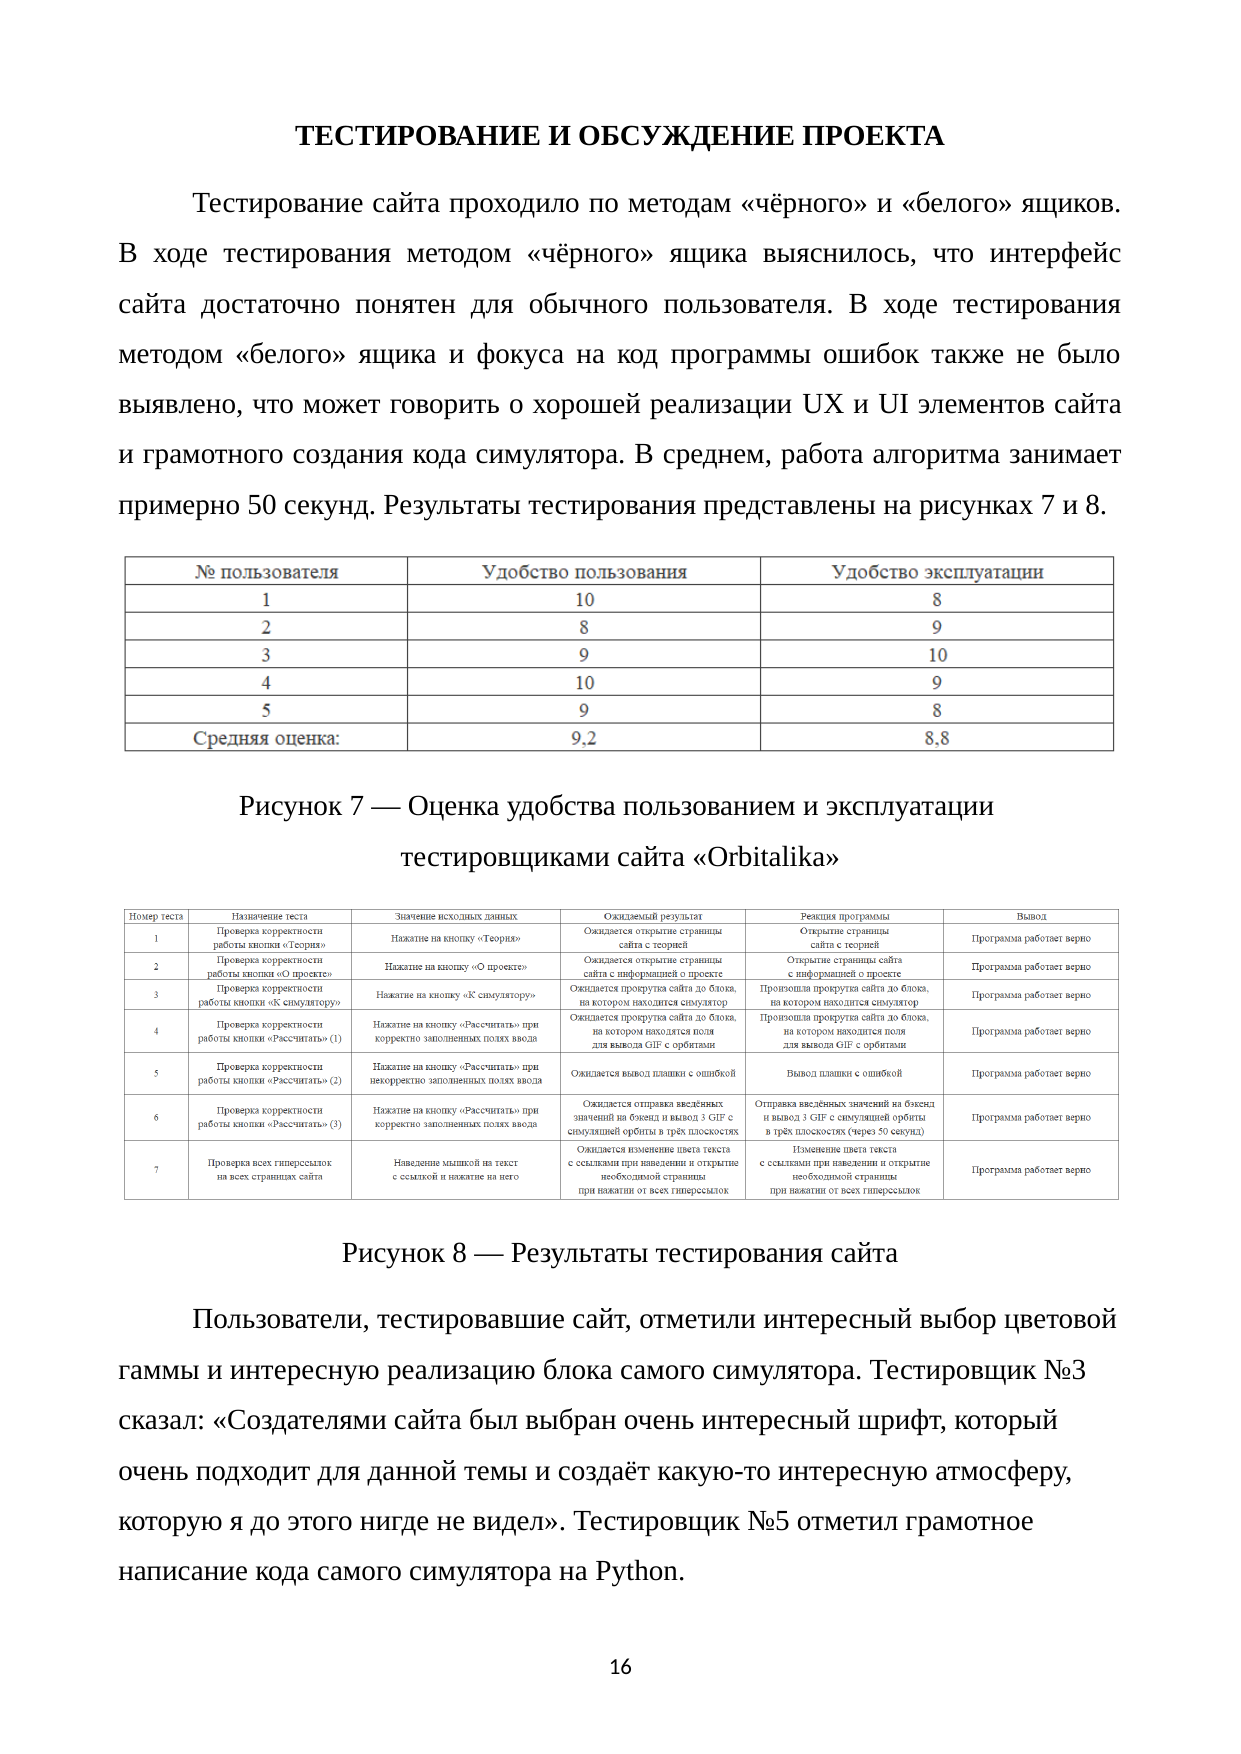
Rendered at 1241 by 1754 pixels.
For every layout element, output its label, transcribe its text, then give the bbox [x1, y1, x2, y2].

text Тестирование сайта проходило по методам «чёрного» и «белого» ящиков. В ходе тестирования методом «чёрного» ящика выяснилось, что интерфейс сайта достаточно понятен для обычного пользователя. В ходе тестирования методом «белого» ящика и фокуса на код программы ошибок также не было выявлено, что может говорить о хорошей реализации UX и UI элементов сайта и грамотного создания кода симулятора. В среднем, работа алгоритма занимает примерно 50 секунд. Результаты тестирования представлены на рисунках 7 и 8. [118, 185, 1122, 521]
text Рисунок 7 — Оценка удобства пользованием и эксплуатации тестировщиками сайта «Orbitalika» [118, 788, 1122, 872]
picture [118, 905, 1123, 1204]
picture [118, 553, 1123, 758]
text Рисунок 8 — Результаты тестирования сайта [118, 1235, 1122, 1268]
text ТЕСТИРОВАНИЕ И ОБСУЖДЕНИЕ ПРОЕКТА [118, 118, 1122, 152]
text Пользователи, тестировавшие сайт, отметили интересный выбор цветовой гаммы и интересную реализацию блока самого симулятора. Тестировщик №3 сказал: «Создателями сайта был выбран очень интересный шрифт, который очень подходит для данной темы и создаёт какую-то интересную атмосферу, которую я до этого нигде не видел». Тестировщик №5 отметил грамотное написание кода самого симулятора на Python. [118, 1302, 1122, 1587]
